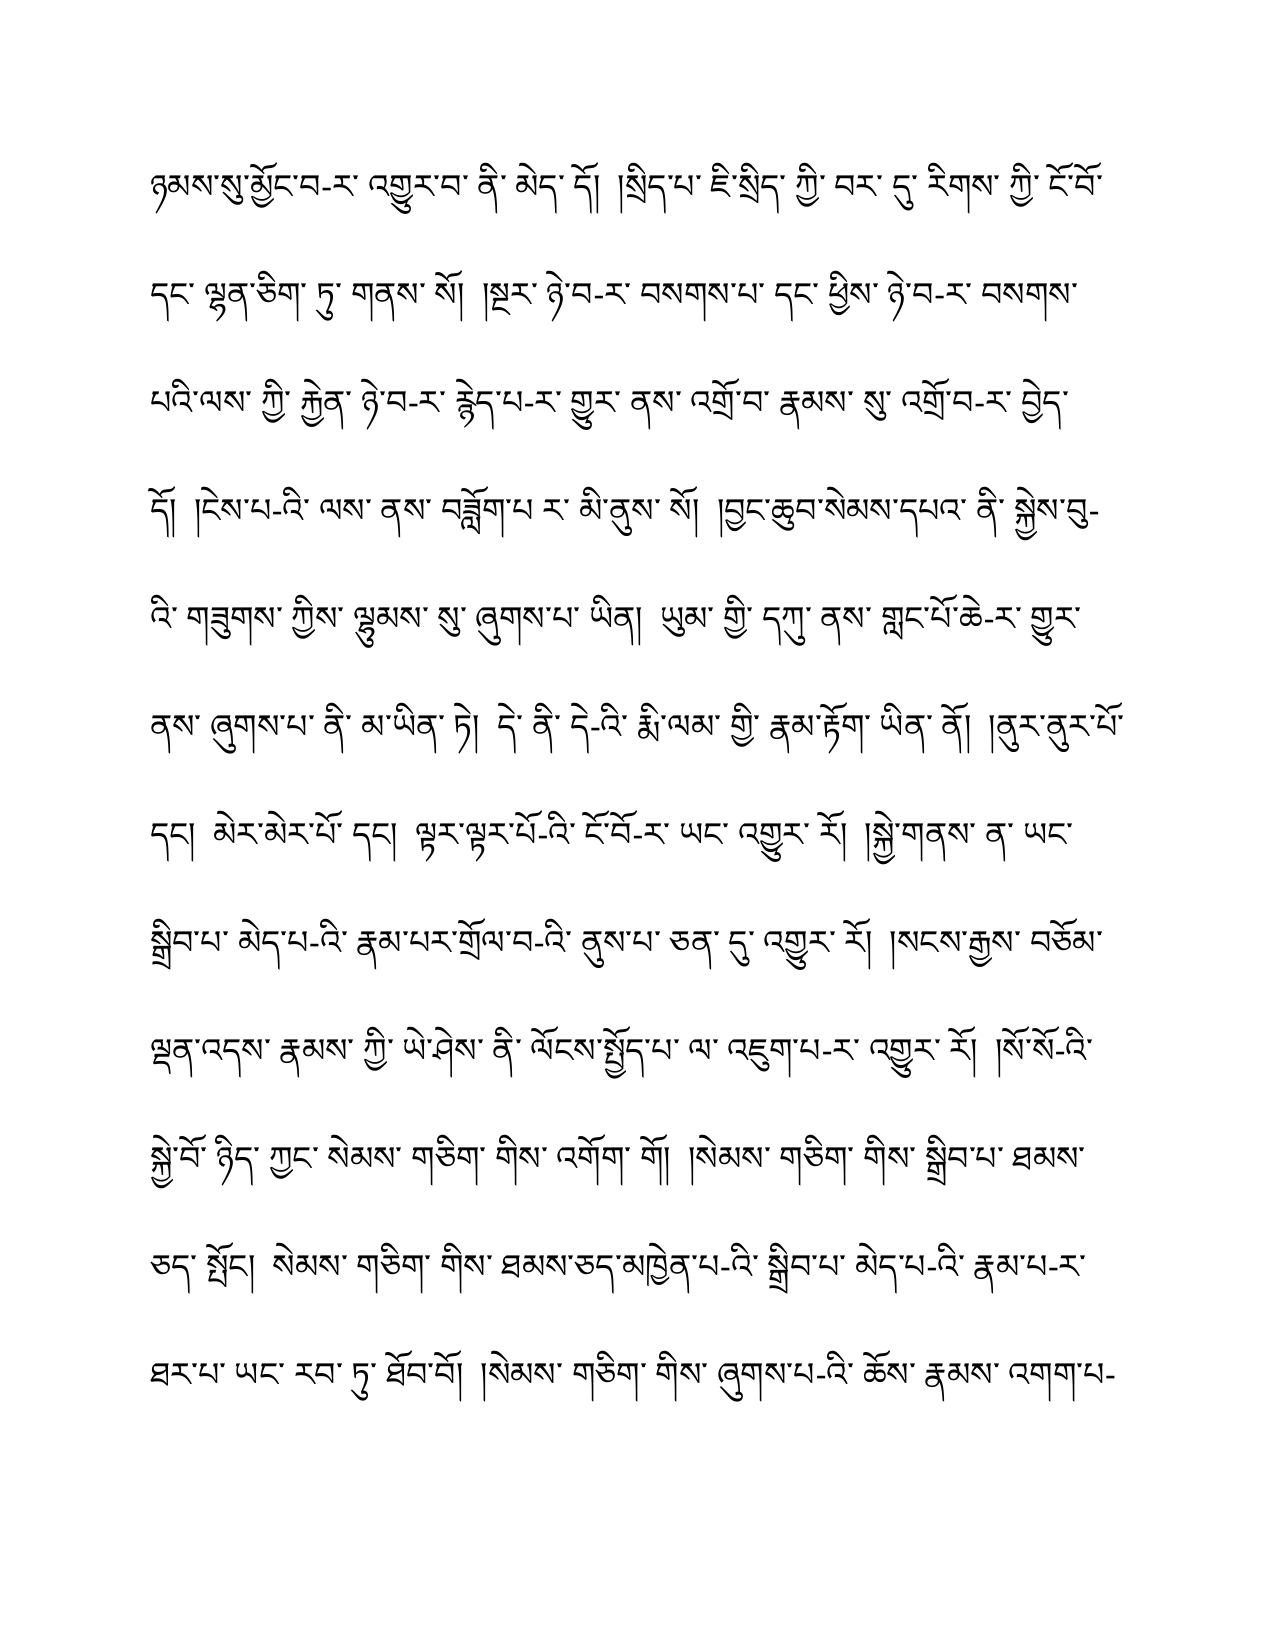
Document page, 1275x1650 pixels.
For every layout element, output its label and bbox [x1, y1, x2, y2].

text [150, 150, 1125, 1431]
